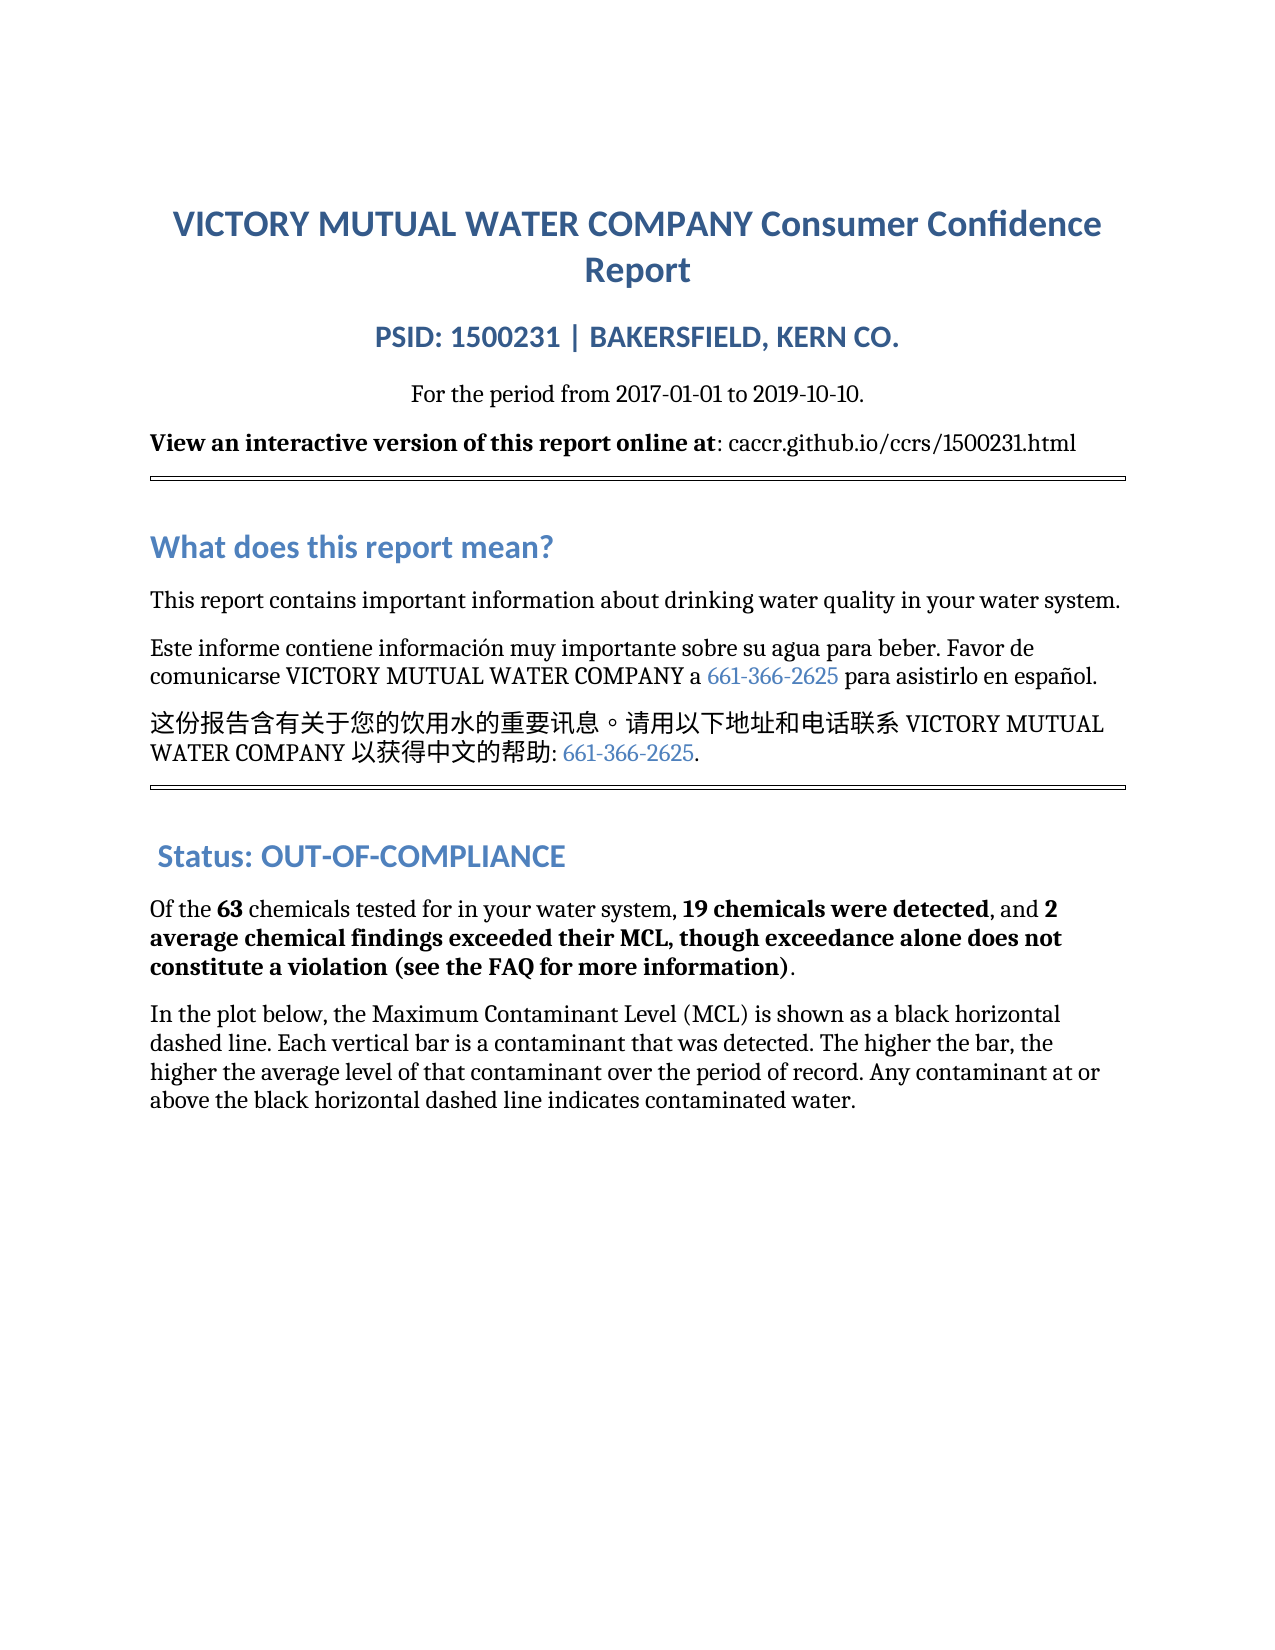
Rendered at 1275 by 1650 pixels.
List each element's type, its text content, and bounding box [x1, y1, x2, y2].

text Este informe contiene información muy importante sobre su agua para beber. Favor de comunicarse VICTORY MUTUAL WATER COMPANY a 661-366-2625 para asistirlo en español. [150, 633, 1125, 691]
title VICTORY MUTUAL WATER COMPANY Consumer Confidence Report [150, 200, 1125, 292]
text 这份报告含有关于您的饮用水的重要讯息。请用以下地址和电话联系 VICTORY MUTUAL WATER COMPANY 以获得中文的帮助: 661-366-2625. [150, 710, 1125, 767]
subtitle Status: OUT-OF-COMPLIANCE [150, 836, 1125, 876]
text In the plot below, the Maximum Contaminant Level (MCL) is shown as a black horizontal dashed line. Each vertical bar is a contaminant that was detected. The higher the bar, the higher the average level of that contaminant over the period of record. Any contaminant at or above the black horizontal dashed line indicates contaminated water. [150, 1000, 1125, 1115]
text For the period from 2017-01-01 to 2019-10-10. [150, 380, 1125, 408]
text View an interactive version of this report online at: caccr.github.io/ccrs/1500231.html [150, 429, 1125, 458]
subtitle What does this report mean? [150, 526, 1125, 567]
text This report contains important information about drinking water quality in your water system. [150, 586, 1125, 615]
text Of the 63 chemicals tested for in your water system, 19 chemicals were detected, and 2 average chemical findings exceeded their MCL, though exceedance alone does not constitute a violation (see the FAQ for more information). [150, 895, 1125, 981]
subtitle PSID: 1500231 | BAKERSFIELD, KERN CO. [150, 317, 1125, 355]
